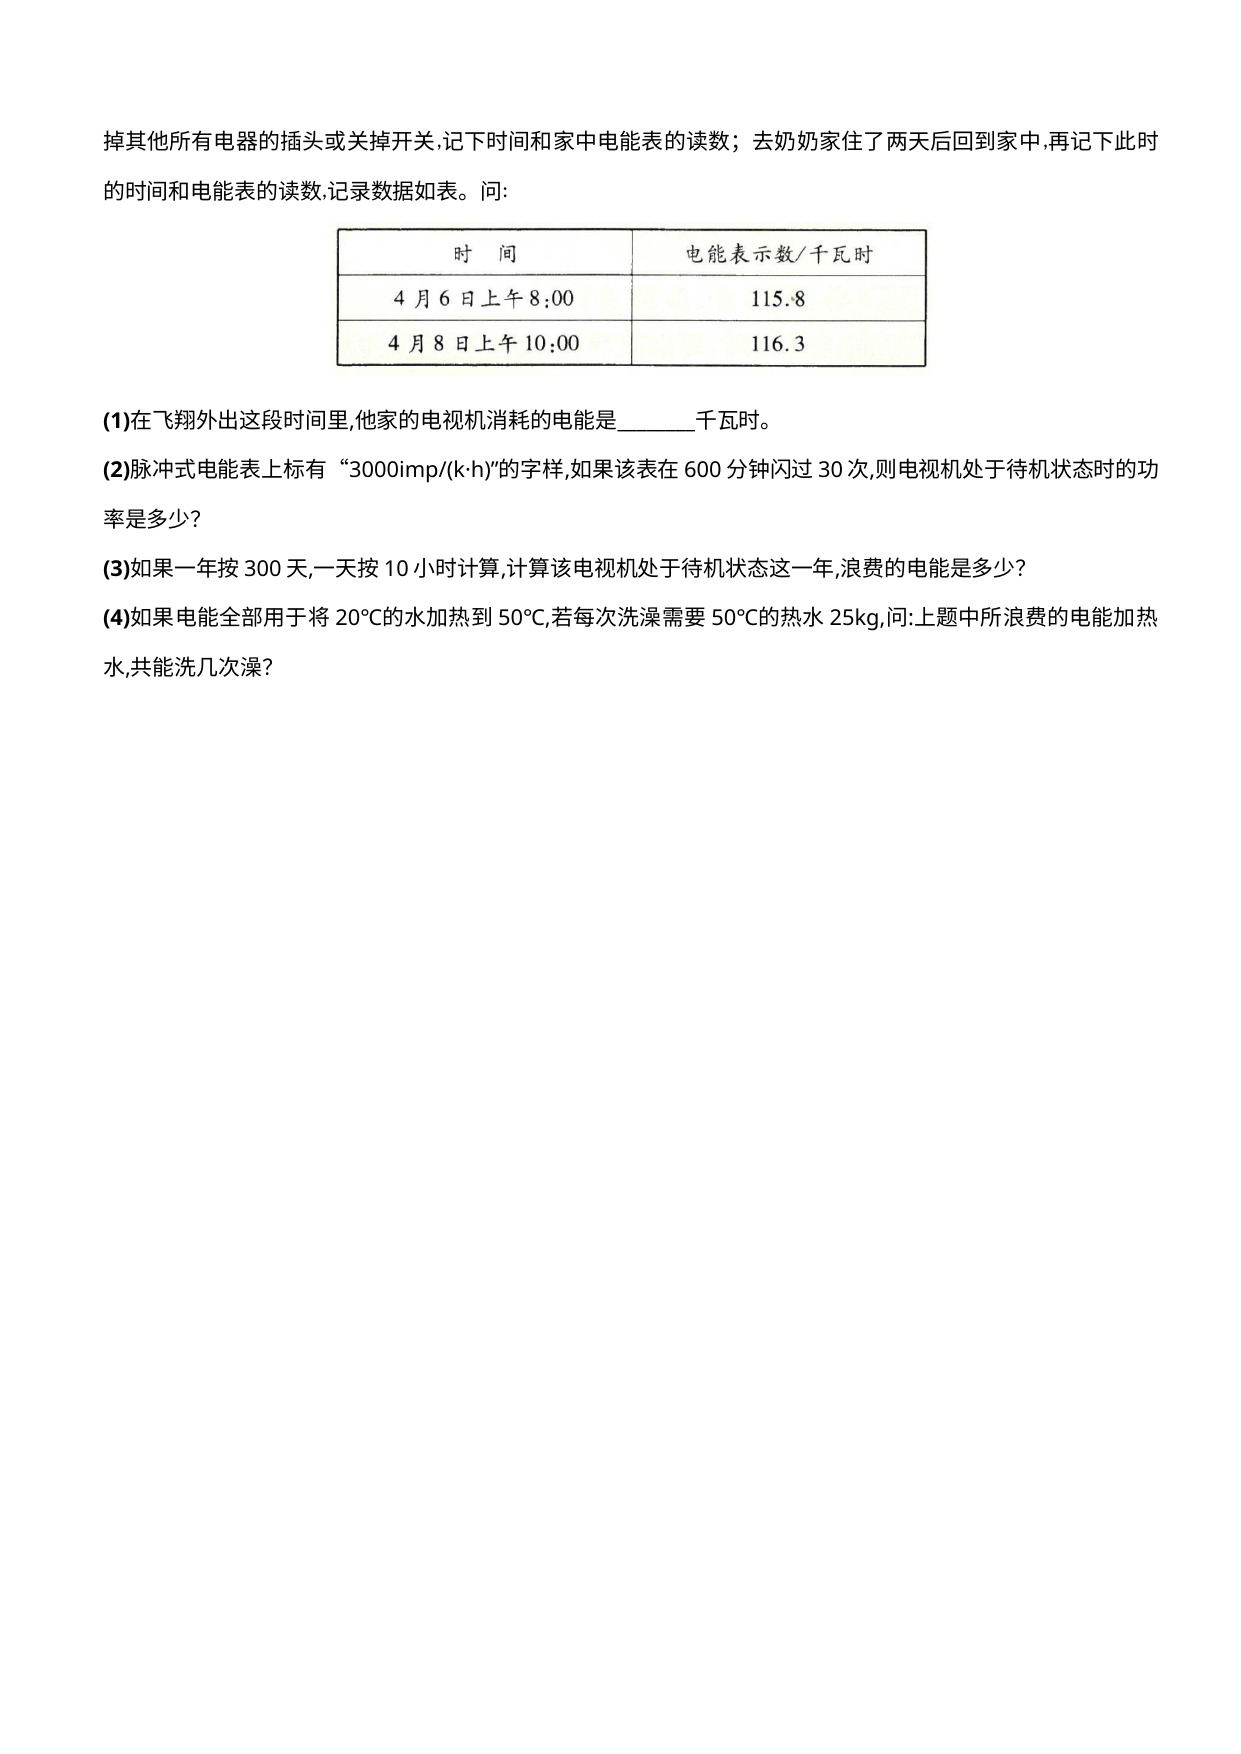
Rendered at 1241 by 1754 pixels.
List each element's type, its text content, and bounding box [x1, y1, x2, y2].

text (1)在飞翔外出这段时间里,他家的电视机消耗的电能是________千瓦时。 [103, 403, 1159, 436]
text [81, 123, 1159, 206]
text (4)如果电能全部用于将20℃的水加热到50℃,若每次洗澡需要50℃的热水25kg,问:上题中所浪费的电能加热水,共能洗几次澡？ [103, 599, 1159, 682]
text (2)脉冲式电能表上标有“3000imp/(k·h)”的字样,如果该表在600分钟闪过30次,则电视机处于待机状态时的功率是多少？ [103, 452, 1159, 534]
text (3)如果一年按300天,一天按10小时计算,计算该电视机处于待机状态这一年,浪费的电能是多少？ [103, 550, 1159, 583]
picture [328, 222, 934, 376]
